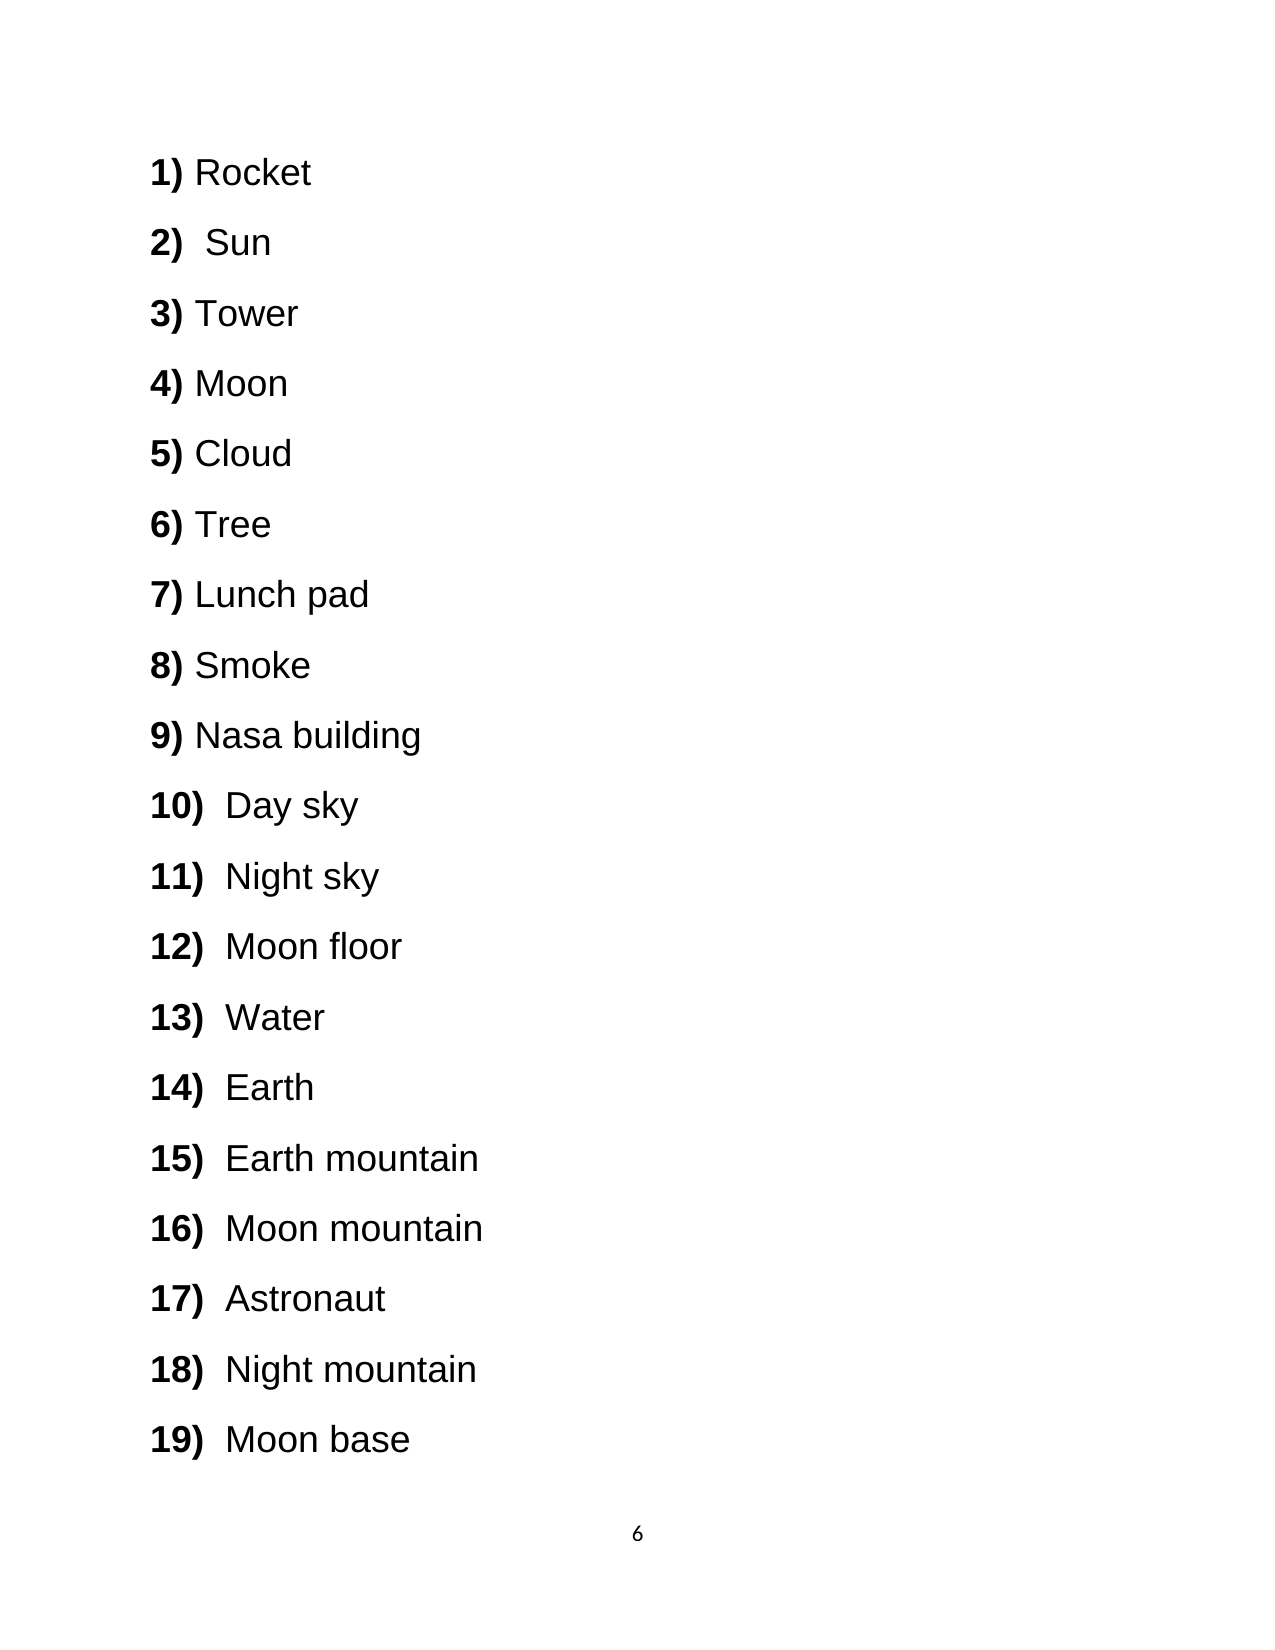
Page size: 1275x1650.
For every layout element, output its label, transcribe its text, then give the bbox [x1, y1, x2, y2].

list Water [150, 995, 1125, 1038]
list Earth [150, 1065, 1125, 1108]
list Rocket [150, 150, 1125, 193]
list Nasa building [150, 713, 1125, 756]
list Moon mountain [150, 1206, 1125, 1249]
list Sun [150, 220, 1125, 263]
list Tower [150, 291, 1125, 334]
list Night sky [150, 854, 1125, 897]
list Tree [150, 502, 1125, 545]
list Moon base [150, 1417, 1125, 1461]
list Astronaut [150, 1277, 1125, 1320]
list Night mountain [150, 1347, 1125, 1390]
list Moon [150, 361, 1125, 404]
list Cloud [150, 432, 1125, 475]
list Earth mountain [150, 1136, 1125, 1179]
list Smoke [150, 643, 1125, 686]
list Lunch pad [150, 572, 1125, 616]
list Day sky [150, 784, 1125, 827]
list Moon floor [150, 924, 1125, 968]
